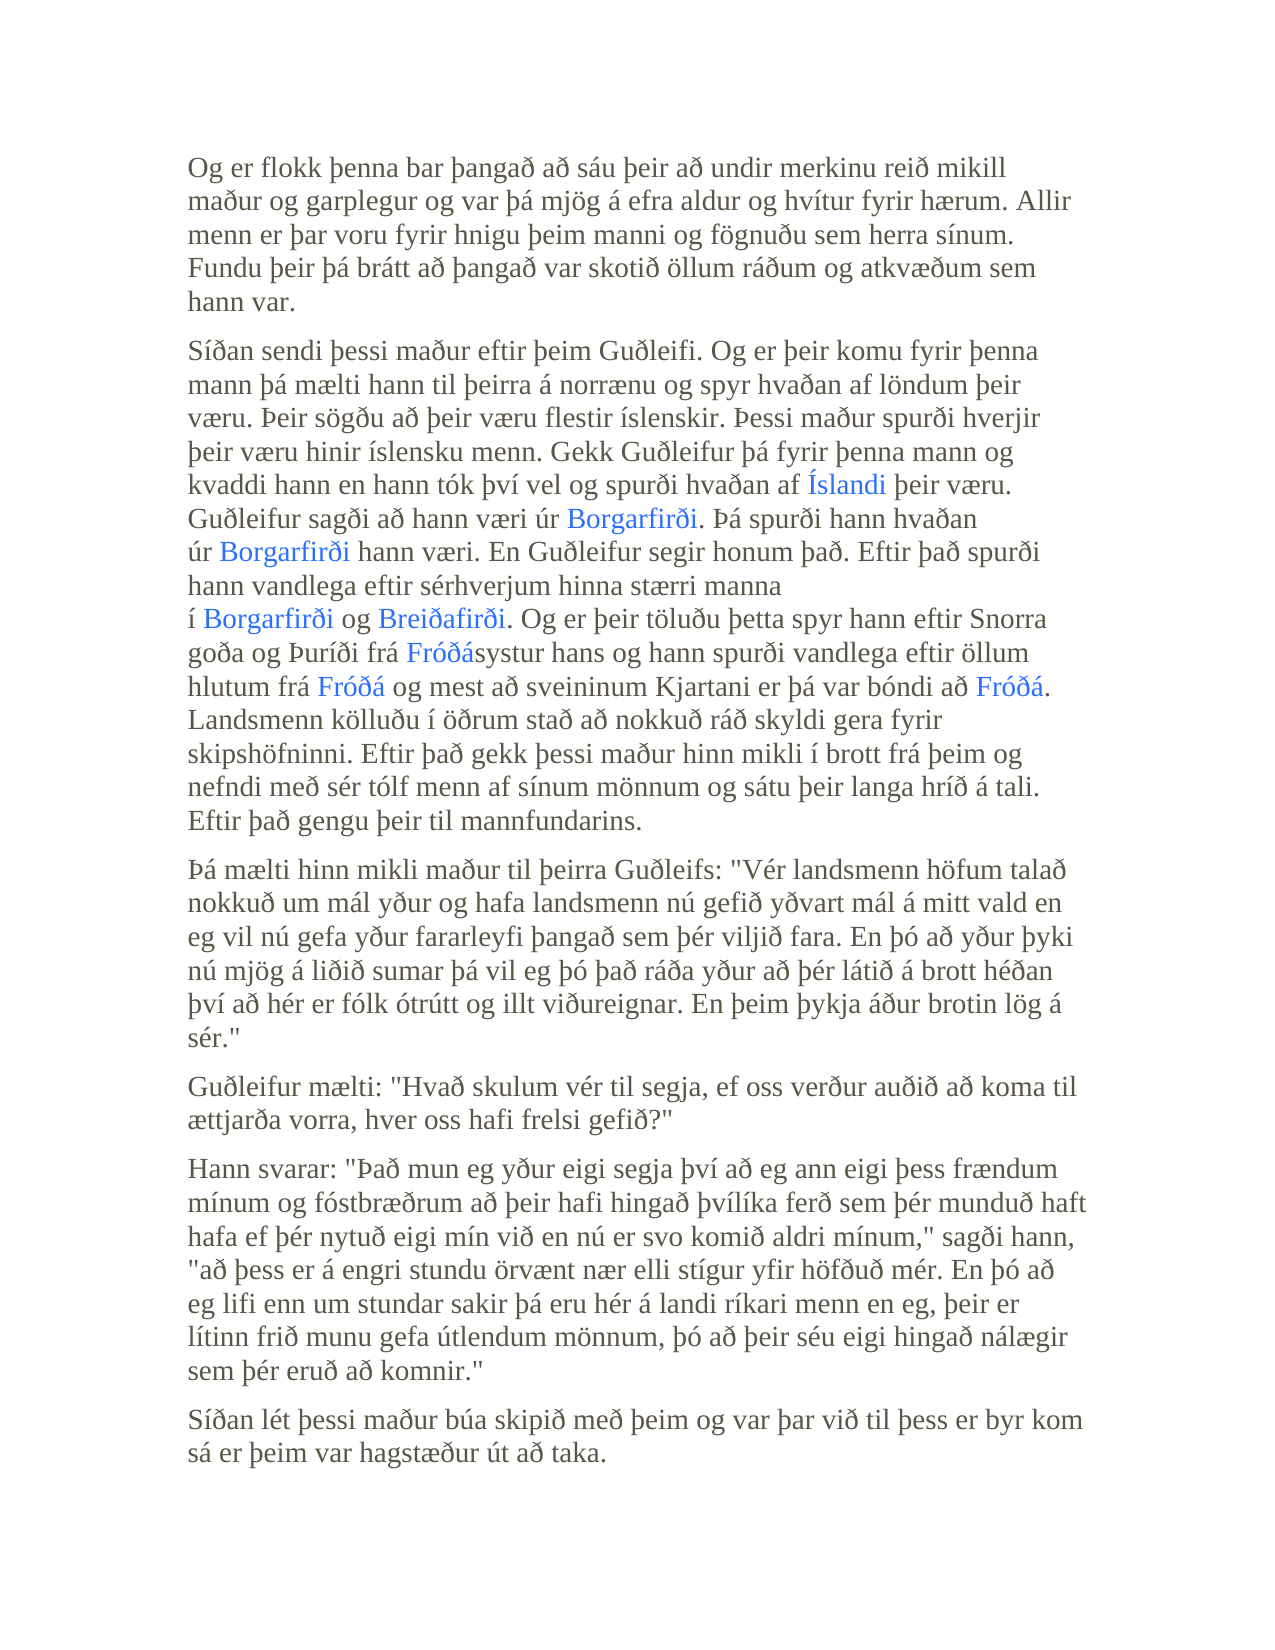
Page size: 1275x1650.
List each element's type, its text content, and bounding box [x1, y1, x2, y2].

text Síðan lét þessi maður búa skipið með þeim og var þar við til þess er byr kom sá er þeim var hagstæður út að taka. [187, 1402, 1087, 1469]
text Hann svarar: "Það mun eg yður eigi segja því að eg ann eigi þess frændum mínum og fóstbræðrum að þeir hafi hingað þvílíka ferð sem þér munduð haft hafa ef þér nytuð eigi mín við en nú er svo komið aldri mínum," sagði hann, "að þess er á engri stundu örvænt nær elli stígur yfir höfðuð mér. En þó að eg lifi enn um stundar sakir þá eru hér á landi ríkari menn en eg, þeir er lítinn frið munu gefa útlendum mönnum, þó að þeir séu eigi hingað nálægir sem þér eruð að komnir." [187, 1152, 1087, 1386]
text Guðleifur mælti: "Hvað skulum vér til segja, ef oss verður auðið að koma til ættjarða vorra, hver oss hafi frelsi gefið?" [187, 1069, 1087, 1136]
text Og er flokk þenna bar þangað að sáu þeir að undir merkinu reið mikill maður og garplegur og var þá mjög á efra aldur og hvítur fyrir hærum. Allir menn er þar voru fyrir hnigu þeim manni og fögnuðu sem herra sínum. Fundu þeir þá brátt að þangað var skotið öllum ráðum og atkvæðum sem hann var. [187, 150, 1087, 318]
text Síðan sendi þessi maður eftir þeim Guðleifi. Og er þeir komu fyrir þenna mann þá mælti hann til þeirra á norrænu og spyr hvaðan af löndum þeir væru. Þeir sögðu að þeir væru flestir íslenskir. Þessi maður spurði hverjir þeir væru hinir íslensku menn. Gekk Guðleifur þá fyrir þenna mann og kvaddi hann en hann tók því vel og spurði hvaðan af Íslandi þeir væru. Guðleifur sagði að hann væri úr Borgarfirði. Þá spurði hann hvaðan úr Borgarfirði hann væri. En Guðleifur segir honum það. Eftir það spurði hann vandlega eftir sérhverjum hinna stærri manna í Borgarfirði og Breiðafirði. Og er þeir töluðu þetta spyr hann eftir Snorra goða og Þuríði frá Fróðásystur hans og hann spurði vandlega eftir öllum hlutum frá Fróðá og mest að sveininum Kjartani er þá var bóndi að Fróðá. [187, 333, 1087, 702]
text Þá mælti hinn mikli maður til þeirra Guðleifs: "Vér landsmenn höfum talað nokkuð um mál yður og hafa landsmenn nú gefið yðvart mál á mitt vald en eg vil nú gefa yður fararleyfi þangað sem þér viljið fara. En þó að yður þyki nú mjög á liðið sumar þá vil eg þó það ráða yður að þér látið á brott héðan því að hér er fólk ótrútt og illt viðureignar. En þeim þykja áður brotin lög á sér." [187, 852, 1087, 1053]
text Landsmenn kölluðu í öðrum stað að nokkuð ráð skyldi gera fyrir skipshöfninni. Eftir það gekk þessi maður hinn mikli í brott frá þeim og nefndi með sér tólf menn af sínum mönnum og sátu þeir langa hríð á tali. Eftir það gengu þeir til mannfundarins. [187, 702, 1087, 836]
